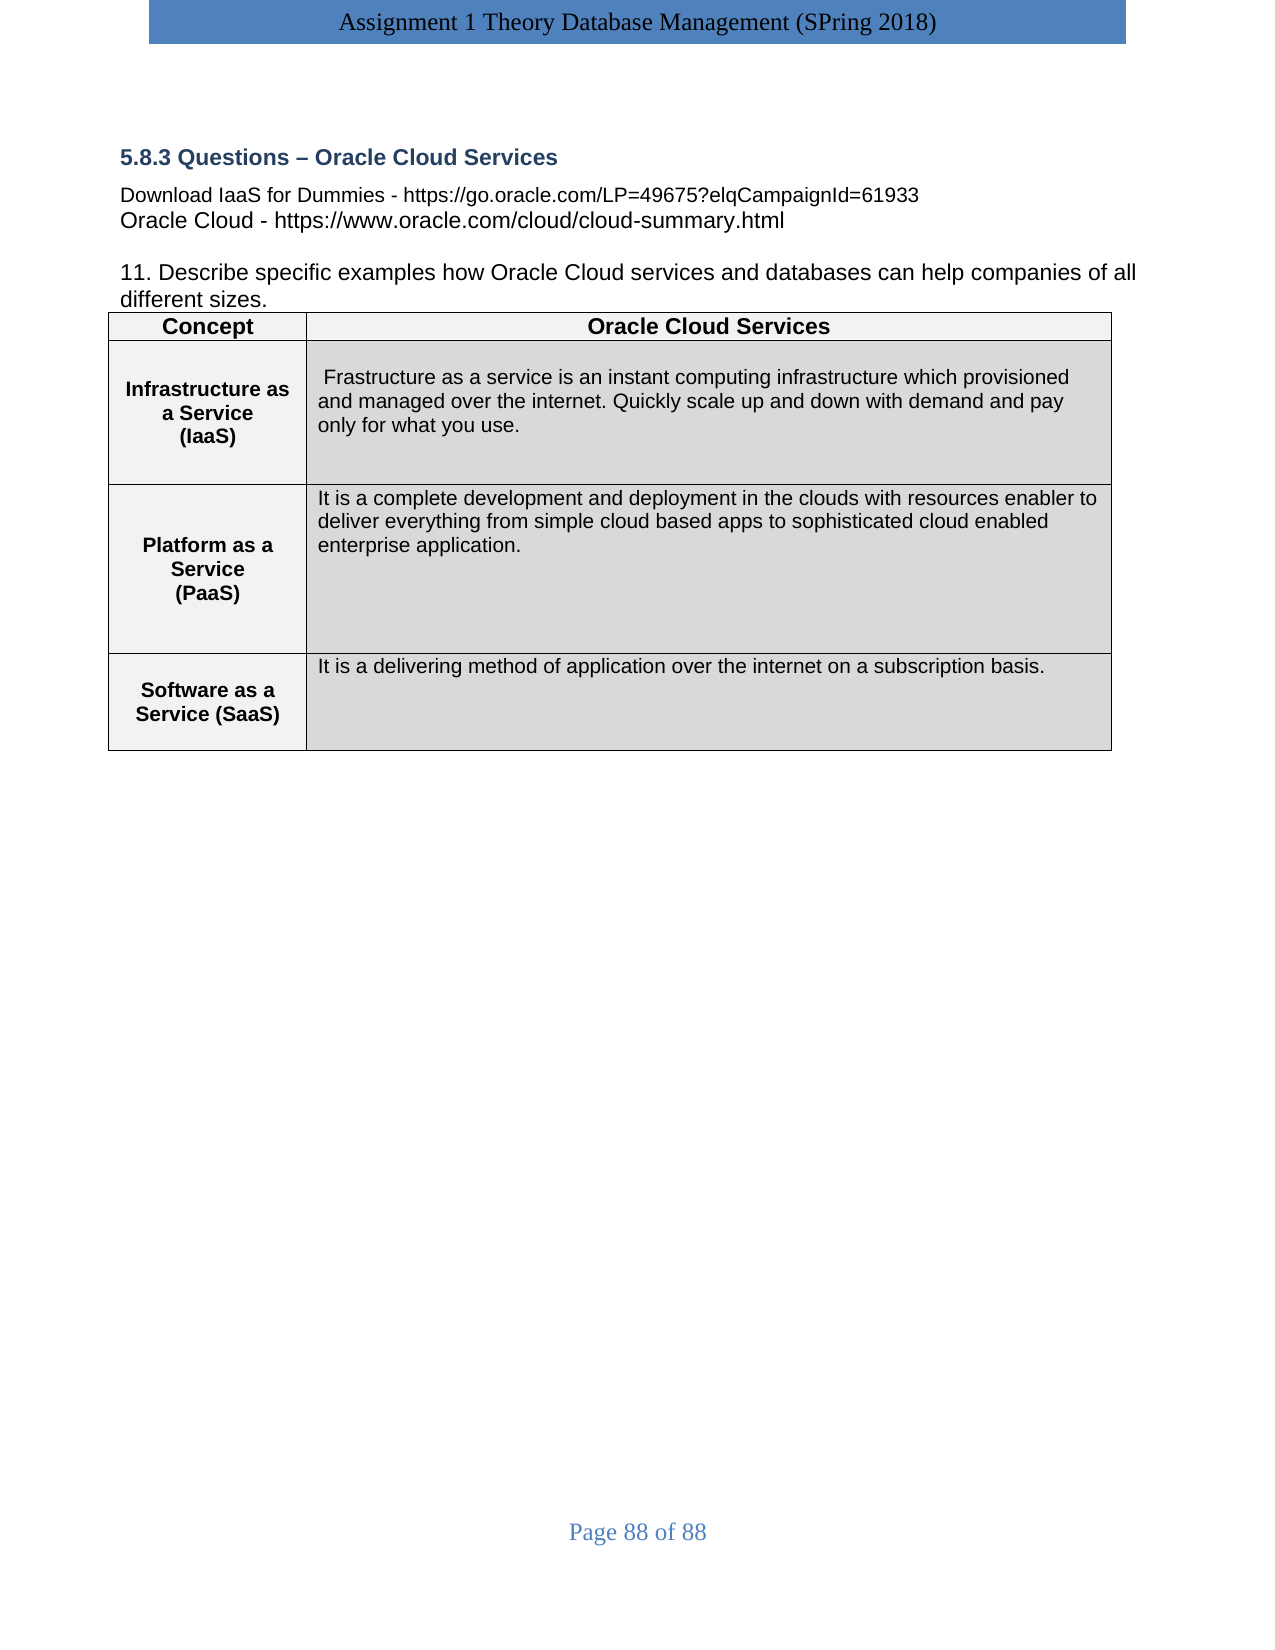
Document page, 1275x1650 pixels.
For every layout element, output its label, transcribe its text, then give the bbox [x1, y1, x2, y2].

table_header Oracle Cloud Services [307, 313, 1111, 339]
text Oracle Cloud - https://www.oracle.com/cloud/cloud-summary.html [120, 207, 1155, 233]
table_cell Platform as a Service (PaaS) [109, 485, 306, 653]
subtitle 5.8.3 Questions – Oracle Cloud Services [120, 144, 1155, 170]
text Download IaaS for Dummies - https://go.oracle.com/LP=49675?elqCampaignId=61933 [120, 183, 1155, 207]
table_header Concept [109, 313, 306, 339]
table_cell Frastructure as a service is an instant computing infrastructure which provisioned and managed over the internet. Quickly scale up and down with demand and pay only for what you use. [307, 341, 1111, 484]
text 11. Describe specific examples how Oracle Cloud services and databases can help companies of all different sizes. [120, 259, 1155, 312]
table_cell Infrastructure as a Service (IaaS) [109, 341, 306, 484]
table_cell It is a delivering method of application over the internet on a subscription basis. [307, 654, 1111, 750]
table_cell It is a complete development and deployment in the clouds with resources enabler to deliver everything from simple cloud based apps to sophisticated cloud enabled enterprise application. [307, 485, 1111, 653]
table_cell Software as a Service (SaaS) [109, 654, 306, 750]
